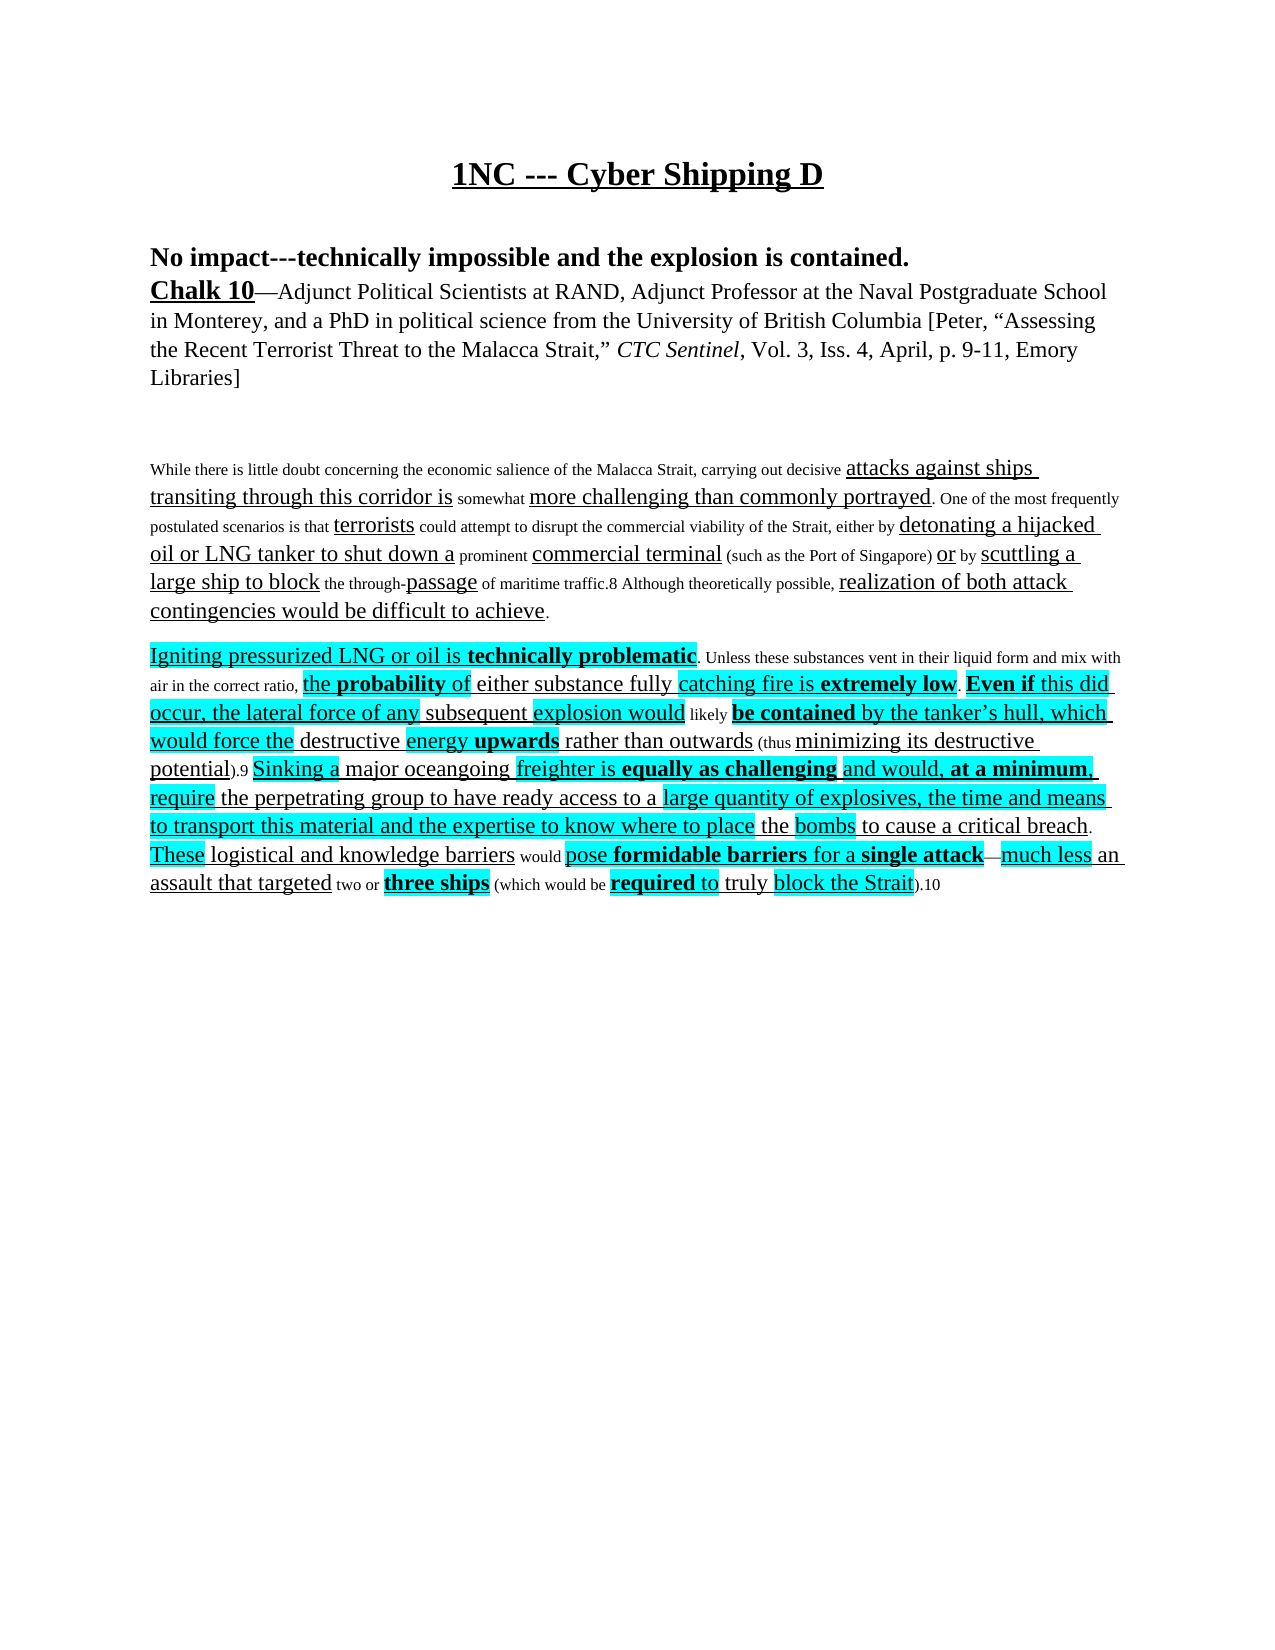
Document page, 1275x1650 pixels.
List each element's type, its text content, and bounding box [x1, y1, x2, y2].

subtitle 1NC --- Cyber Shipping D [150, 154, 1125, 192]
text Chalk 10—Adjunct Political Scientists at RAND, Adjunct Professor at the Naval Postgraduate School in Monterey, and a PhD in political science from the University of British Columbia [Peter, “Assessing the Recent Terrorist Threat to the Malacca Strait,” CTC Sentinel, Vol. 3, Iss. 4, April, p. 9-11, Emory Libraries] [150, 274, 1125, 391]
text Igniting pressurized LNG or oil is technically problematic. Unless these substances vent in their liquid form and mix with air in the correct ratio, the probability of either substance fully catching fire is extremely low. Even if this did occur, the lateral force of any subsequent explosion would likely be contained by the tanker’s hull, which would force the destructive energy upwards rather than outwards (thus minimizing its destructive potential).9 Sinking a major oceangoing freighter is equally as challenging and would, at a minimum, require the perpetrating group to have ready access to a large quantity of explosives, the time and means to transport this material and the expertise to know where to place the bombs to cause a critical breach. These logistical and knowledge barriers would pose formidable barriers for a single attack—much less an assault that targeted two or three ships (which would be required to truly block the Strait).10 [150, 642, 1125, 896]
subtitle No impact---technically impossible and the explosion is contained. [150, 241, 1125, 272]
text While there is little doubt concerning the economic salience of the Malacca Strait, carrying out decisive attacks against ships transiting through this corridor is somewhat more challenging than commonly portrayed. One of the most frequently postulated scenarios is that terrorists could attempt to disrupt the commercial viability of the Strait, either by detonating a hijacked oil or LNG tanker to shut down a prominent commercial terminal (such as the Port of Singapore) or by scuttling a large ship to block the through-passage of maritime traffic.8 Although theoretically possible, realization of both attack contingencies would be difficult to achieve. [150, 454, 1125, 623]
